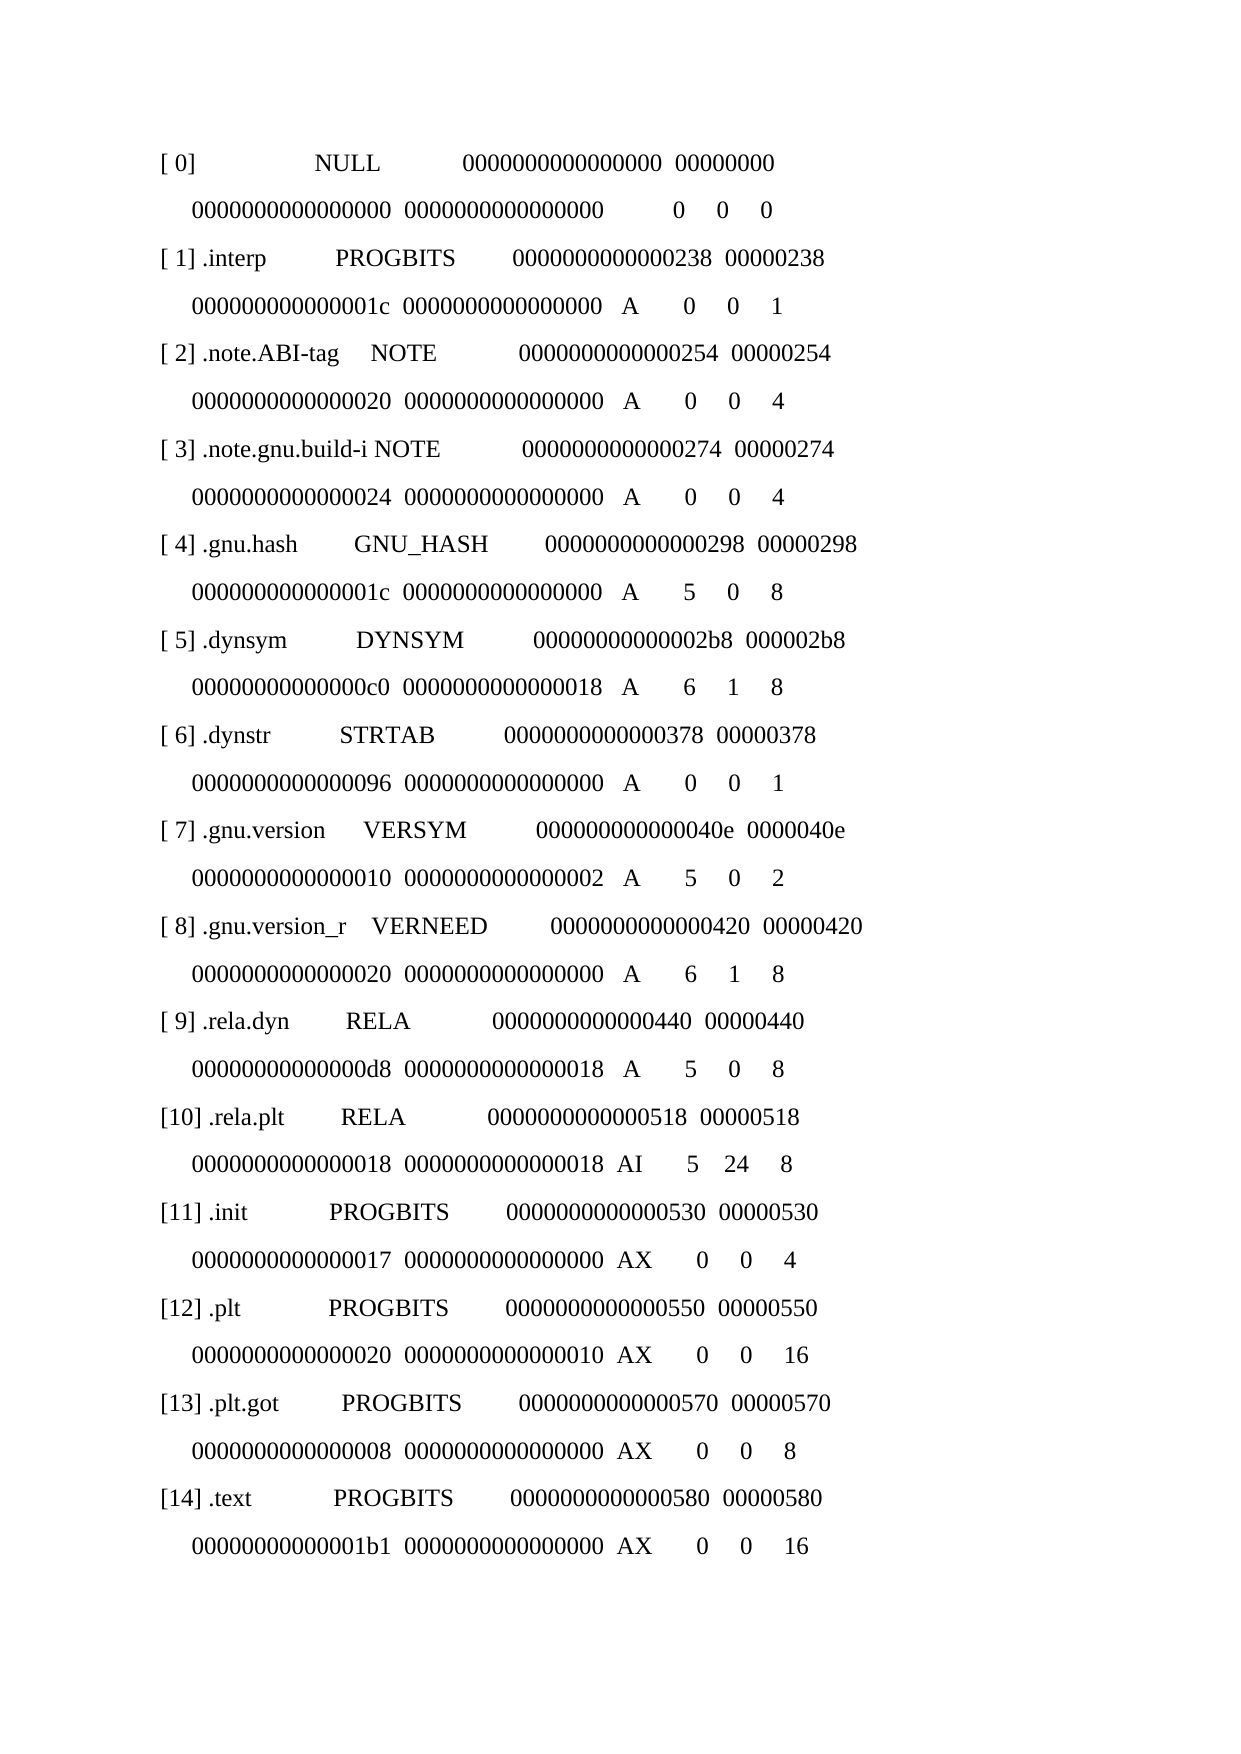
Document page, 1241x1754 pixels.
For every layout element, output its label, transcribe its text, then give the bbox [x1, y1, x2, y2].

text 0000000000000020 0000000000000000 A 0 0 4 [148, 386, 1093, 415]
text [ 1] .interp PROGBITS 0000000000000238 00000238 [148, 243, 1093, 272]
text 000000000000001c 0000000000000000 A 0 0 1 [148, 291, 1093, 319]
text 0000000000000008 0000000000000000 AX 0 0 8 [148, 1436, 1093, 1464]
text 0000000000000000 0000000000000000 0 0 0 [148, 195, 1093, 224]
text [14] .text PROGBITS 0000000000000580 00000580 [148, 1483, 1093, 1512]
text [ 2] .note.ABI-tag NOTE 0000000000000254 00000254 [148, 338, 1093, 367]
text 000000000000001c 0000000000000000 A 5 0 8 [148, 577, 1093, 606]
text [10] .rela.plt RELA 0000000000000518 00000518 [148, 1102, 1093, 1131]
text 0000000000000020 0000000000000000 A 6 1 8 [148, 959, 1093, 987]
text 0000000000000020 0000000000000010 AX 0 0 16 [148, 1340, 1093, 1369]
text 0000000000000024 0000000000000000 A 0 0 4 [148, 482, 1093, 510]
text 00000000000000c0 0000000000000018 A 6 1 8 [148, 672, 1093, 701]
text [ 9] .rela.dyn RELA 0000000000000440 00000440 [148, 1006, 1093, 1035]
text [13] .plt.got PROGBITS 0000000000000570 00000570 [148, 1388, 1093, 1417]
text [ 4] .gnu.hash GNU_HASH 0000000000000298 00000298 [148, 529, 1093, 558]
text [12] .plt PROGBITS 0000000000000550 00000550 [148, 1293, 1093, 1321]
text [ 5] .dynsym DYNSYM 00000000000002b8 000002b8 [148, 625, 1093, 653]
text [11] .init PROGBITS 0000000000000530 00000530 [148, 1197, 1093, 1226]
text 00000000000001b1 0000000000000000 AX 0 0 16 [148, 1531, 1093, 1560]
text 00000000000000d8 0000000000000018 A 5 0 8 [148, 1054, 1093, 1083]
text 0000000000000017 0000000000000000 AX 0 0 4 [148, 1245, 1093, 1274]
text 0000000000000096 0000000000000000 A 0 0 1 [148, 768, 1093, 797]
text [ 6] .dynstr STRTAB 0000000000000378 00000378 [148, 720, 1093, 749]
text [ 3] .note.gnu.build-i NOTE 0000000000000274 00000274 [148, 434, 1093, 463]
text 0000000000000018 0000000000000018 AI 5 24 8 [148, 1149, 1093, 1178]
text [ 0] NULL 0000000000000000 00000000 [148, 148, 1093, 176]
text [ 8] .gnu.version_r VERNEED 0000000000000420 00000420 [148, 911, 1093, 940]
text [ 7] .gnu.version VERSYM 000000000000040e 0000040e [148, 816, 1093, 844]
text 0000000000000010 0000000000000002 A 5 0 2 [148, 863, 1093, 892]
